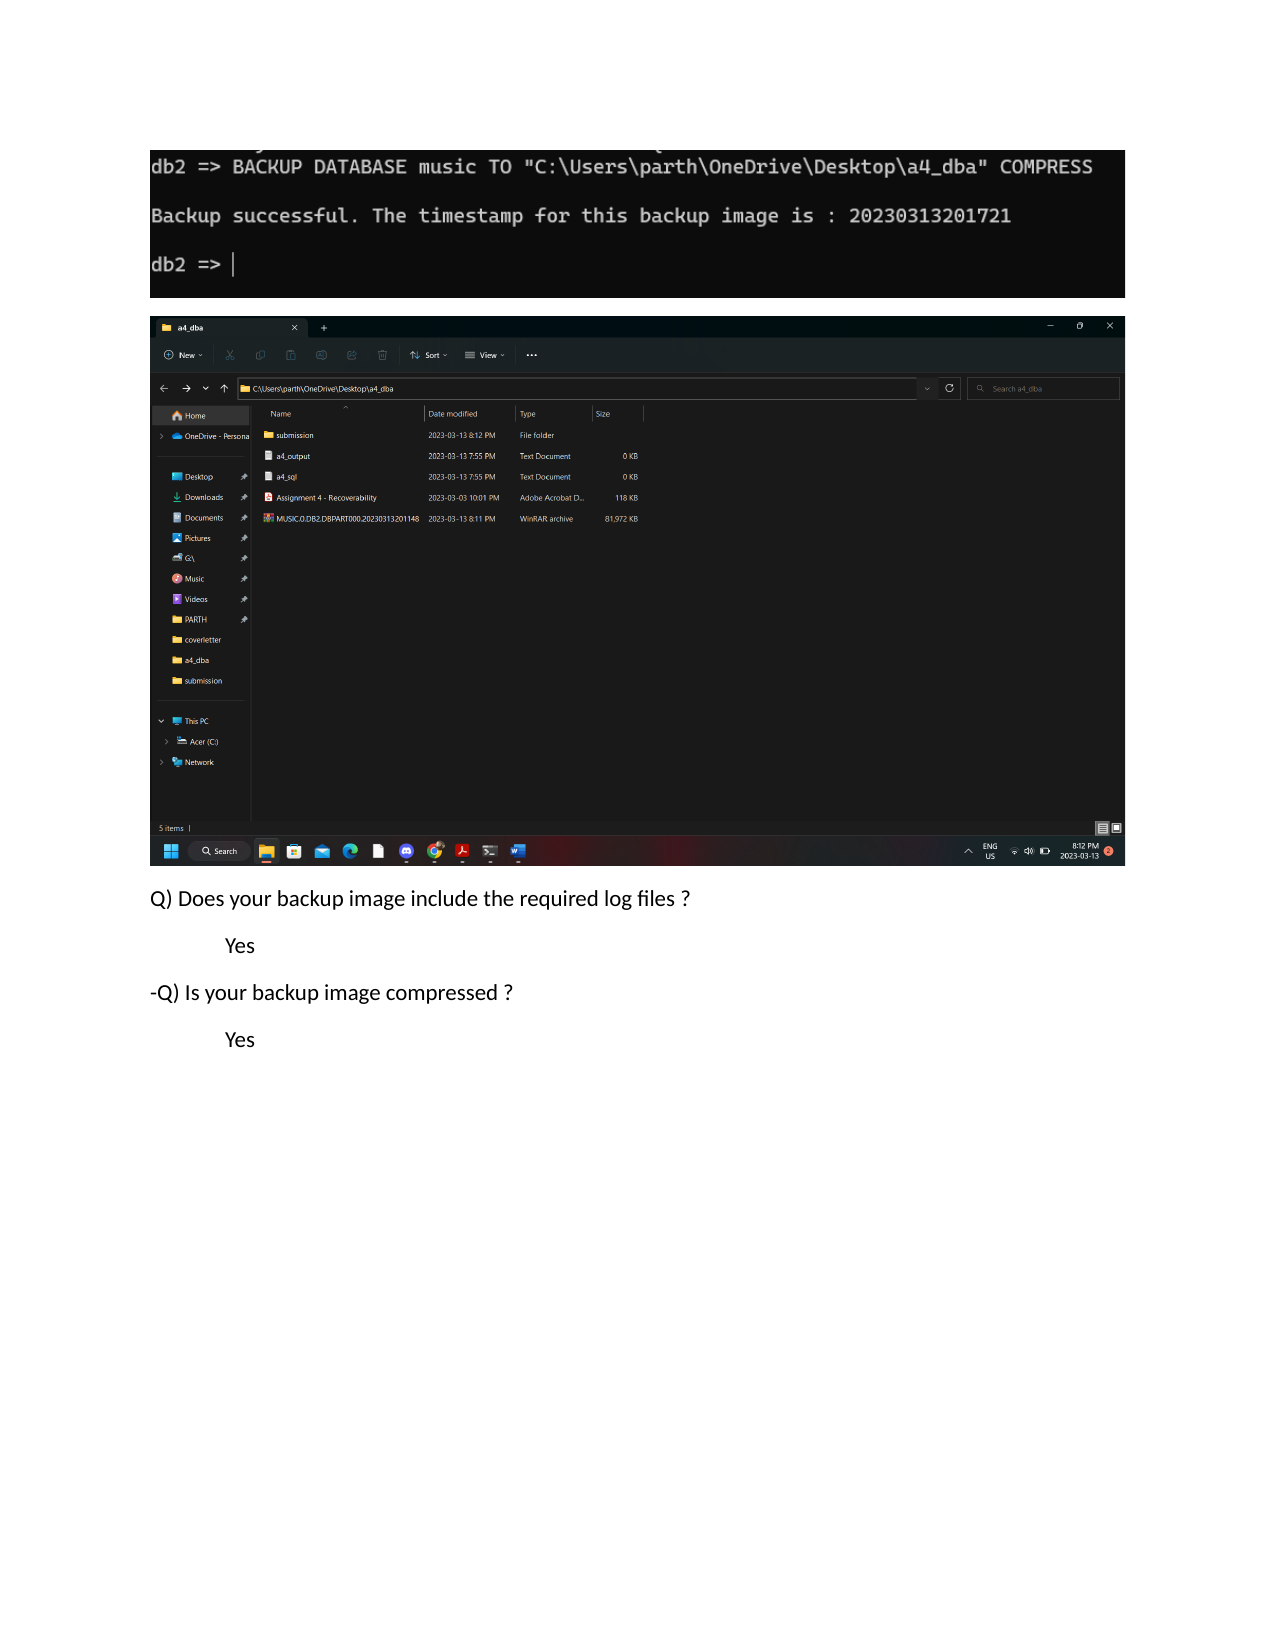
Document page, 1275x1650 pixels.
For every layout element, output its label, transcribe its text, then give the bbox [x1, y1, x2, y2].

text Q) Does your backup image include the required log files ? [150, 884, 1125, 912]
picture [150, 150, 1125, 298]
text -Q) Is your backup image compressed ? [150, 978, 1125, 1006]
text Yes [150, 931, 1125, 959]
picture [150, 316, 1125, 866]
text Yes [150, 1025, 1125, 1053]
